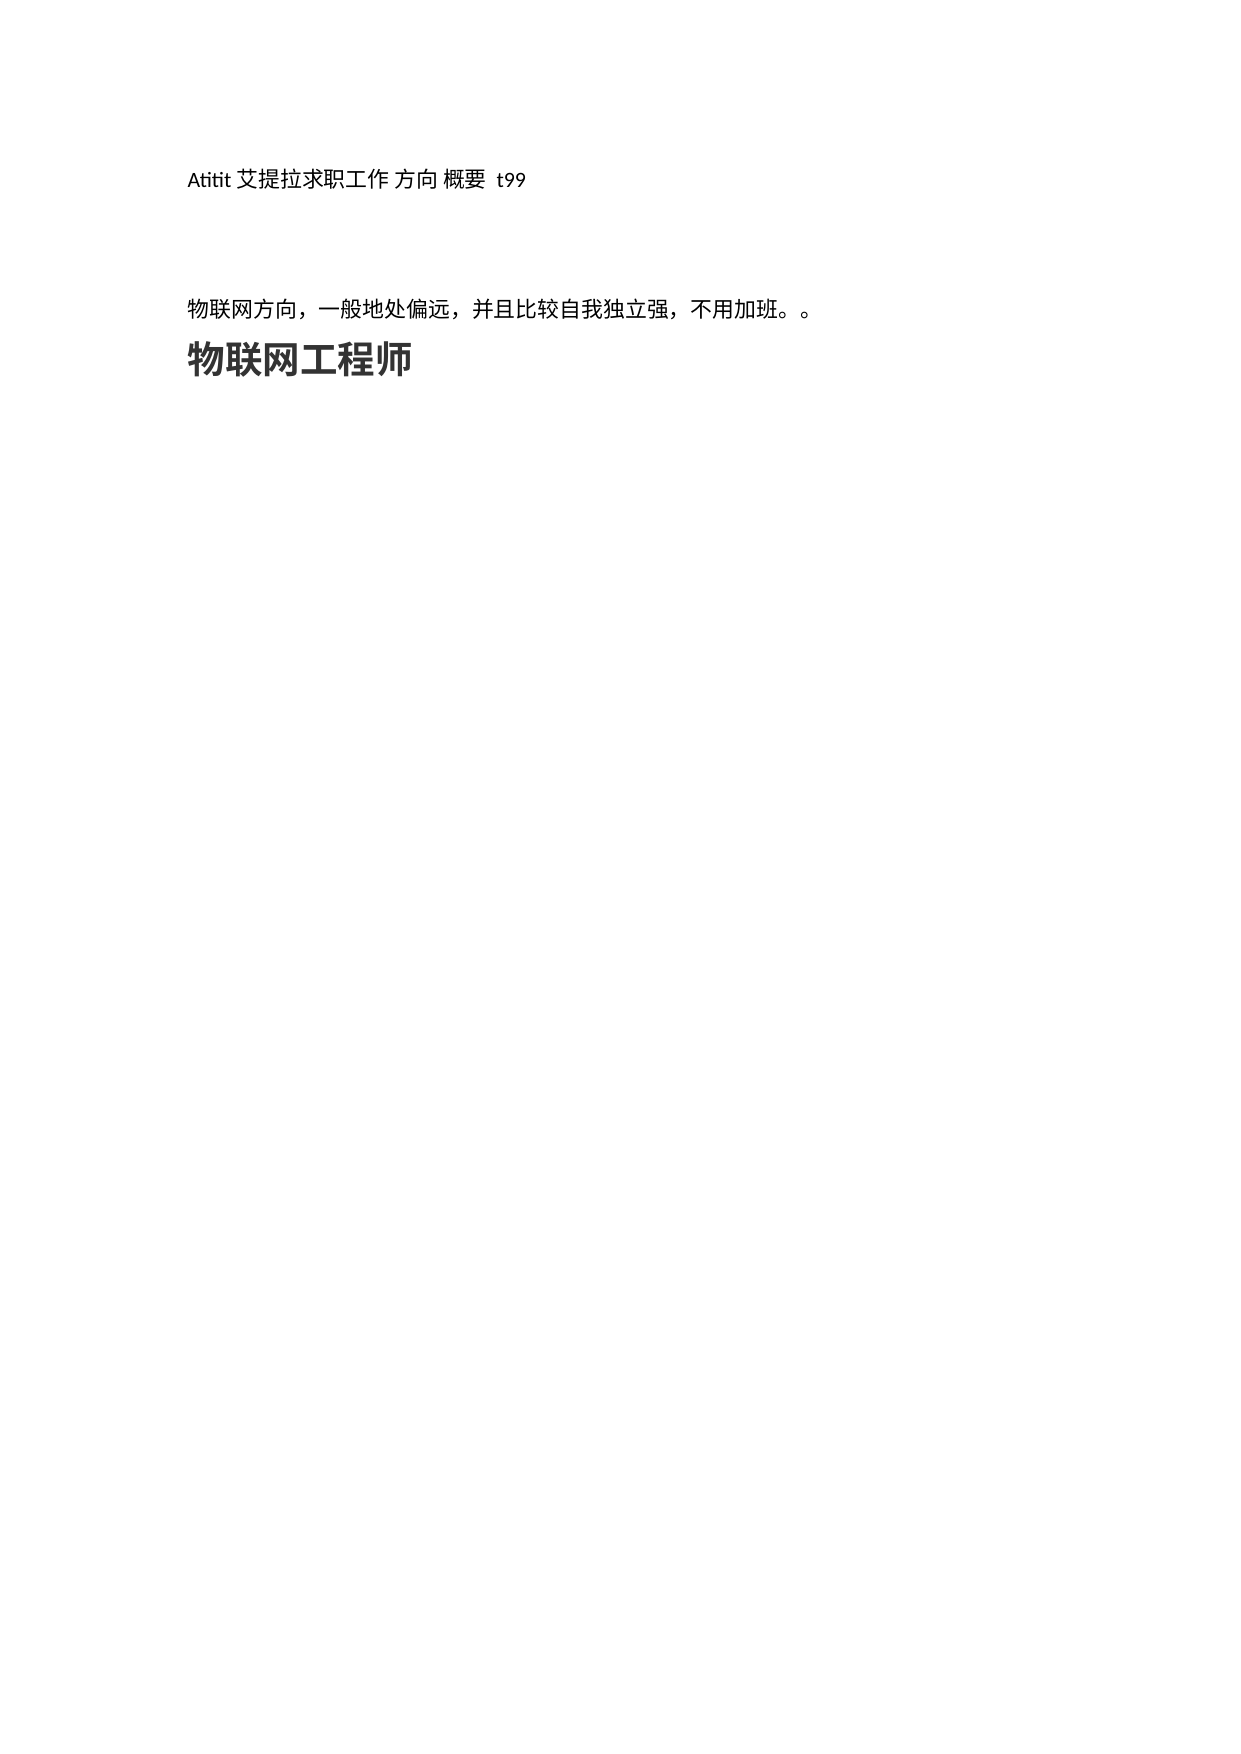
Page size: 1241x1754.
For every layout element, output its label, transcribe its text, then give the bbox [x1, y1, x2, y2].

subtitle 物联网工程师 [187, 324, 1037, 389]
text Atitit 艾提拉求职工作 方向 概要 t99 [187, 162, 1053, 194]
text 物联网方向，一般地处偏远，并且比较自我独立强，不用加班。。 [187, 292, 1053, 324]
